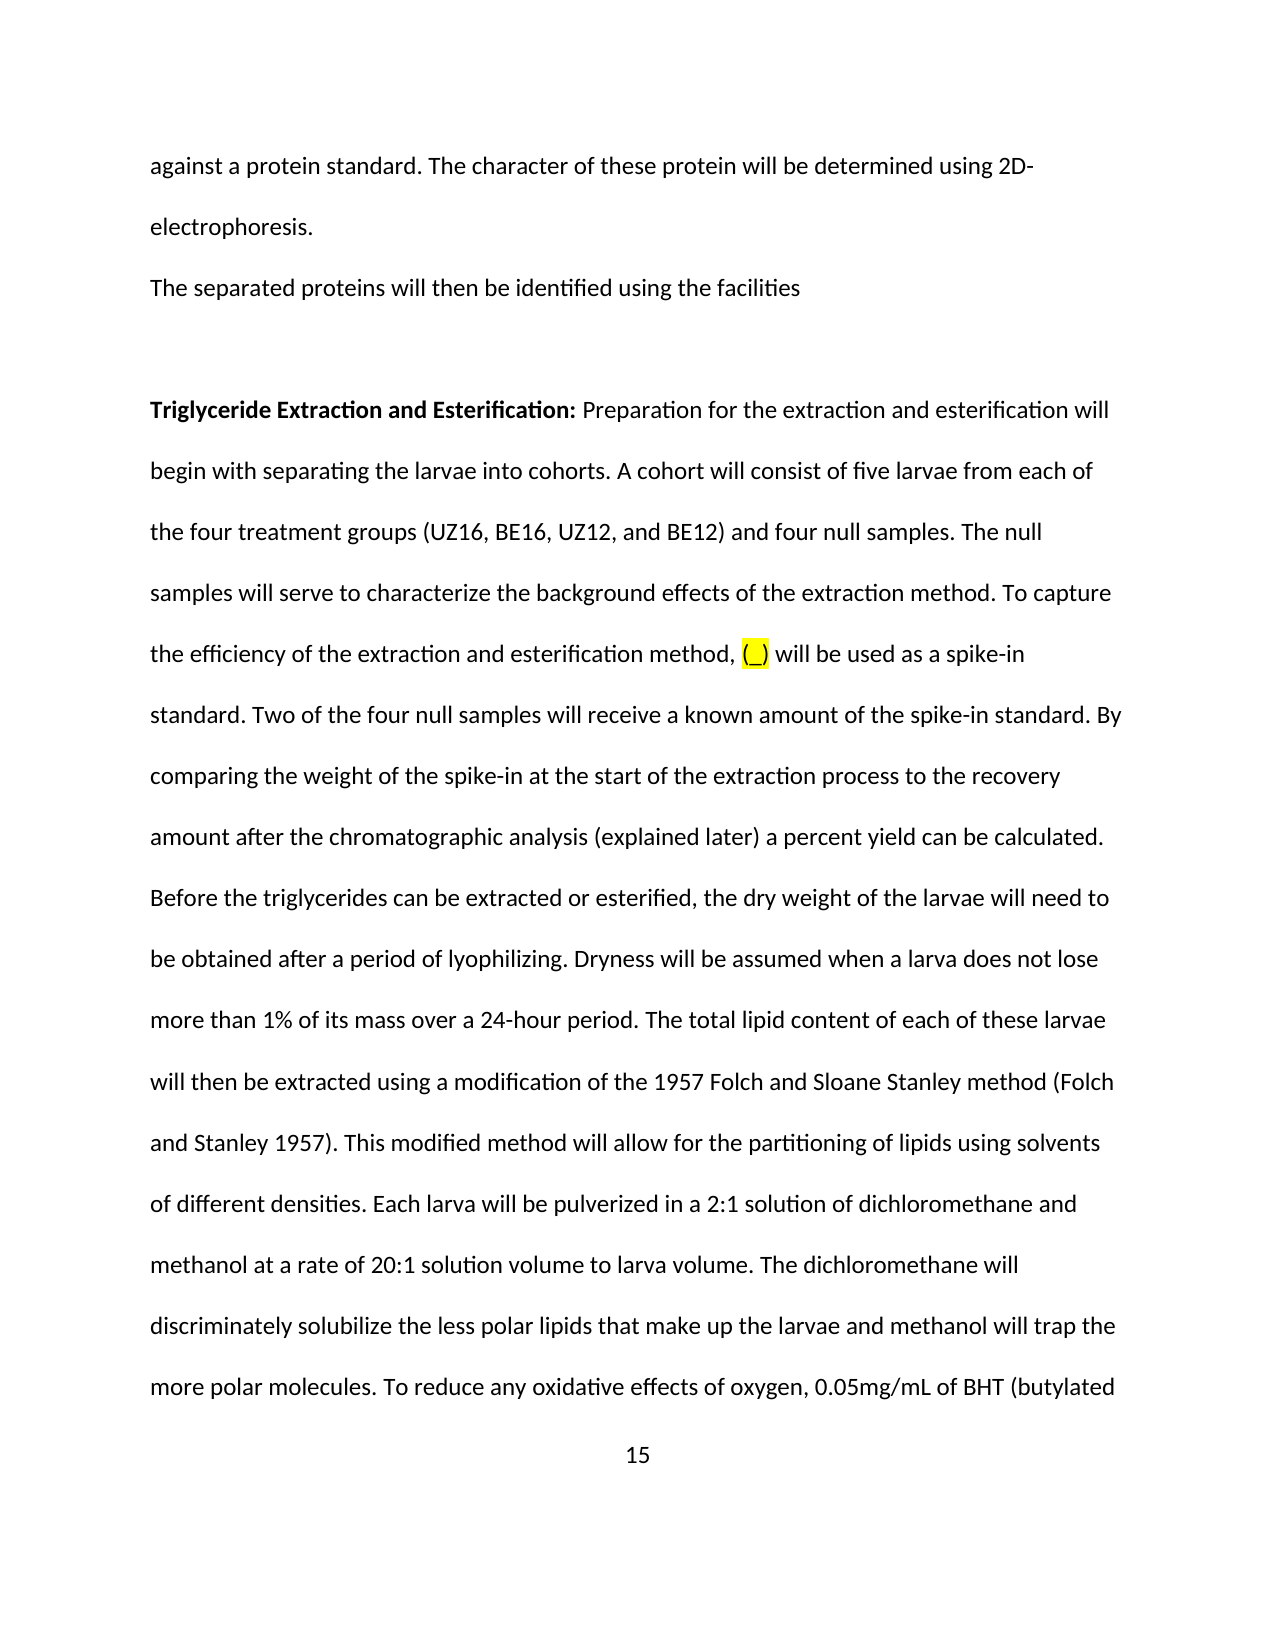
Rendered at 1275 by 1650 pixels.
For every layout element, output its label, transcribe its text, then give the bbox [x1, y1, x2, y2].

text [150, 394, 1125, 1401]
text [150, 150, 1125, 242]
text The separated proteins will then be identified using the facilities [150, 272, 1125, 303]
